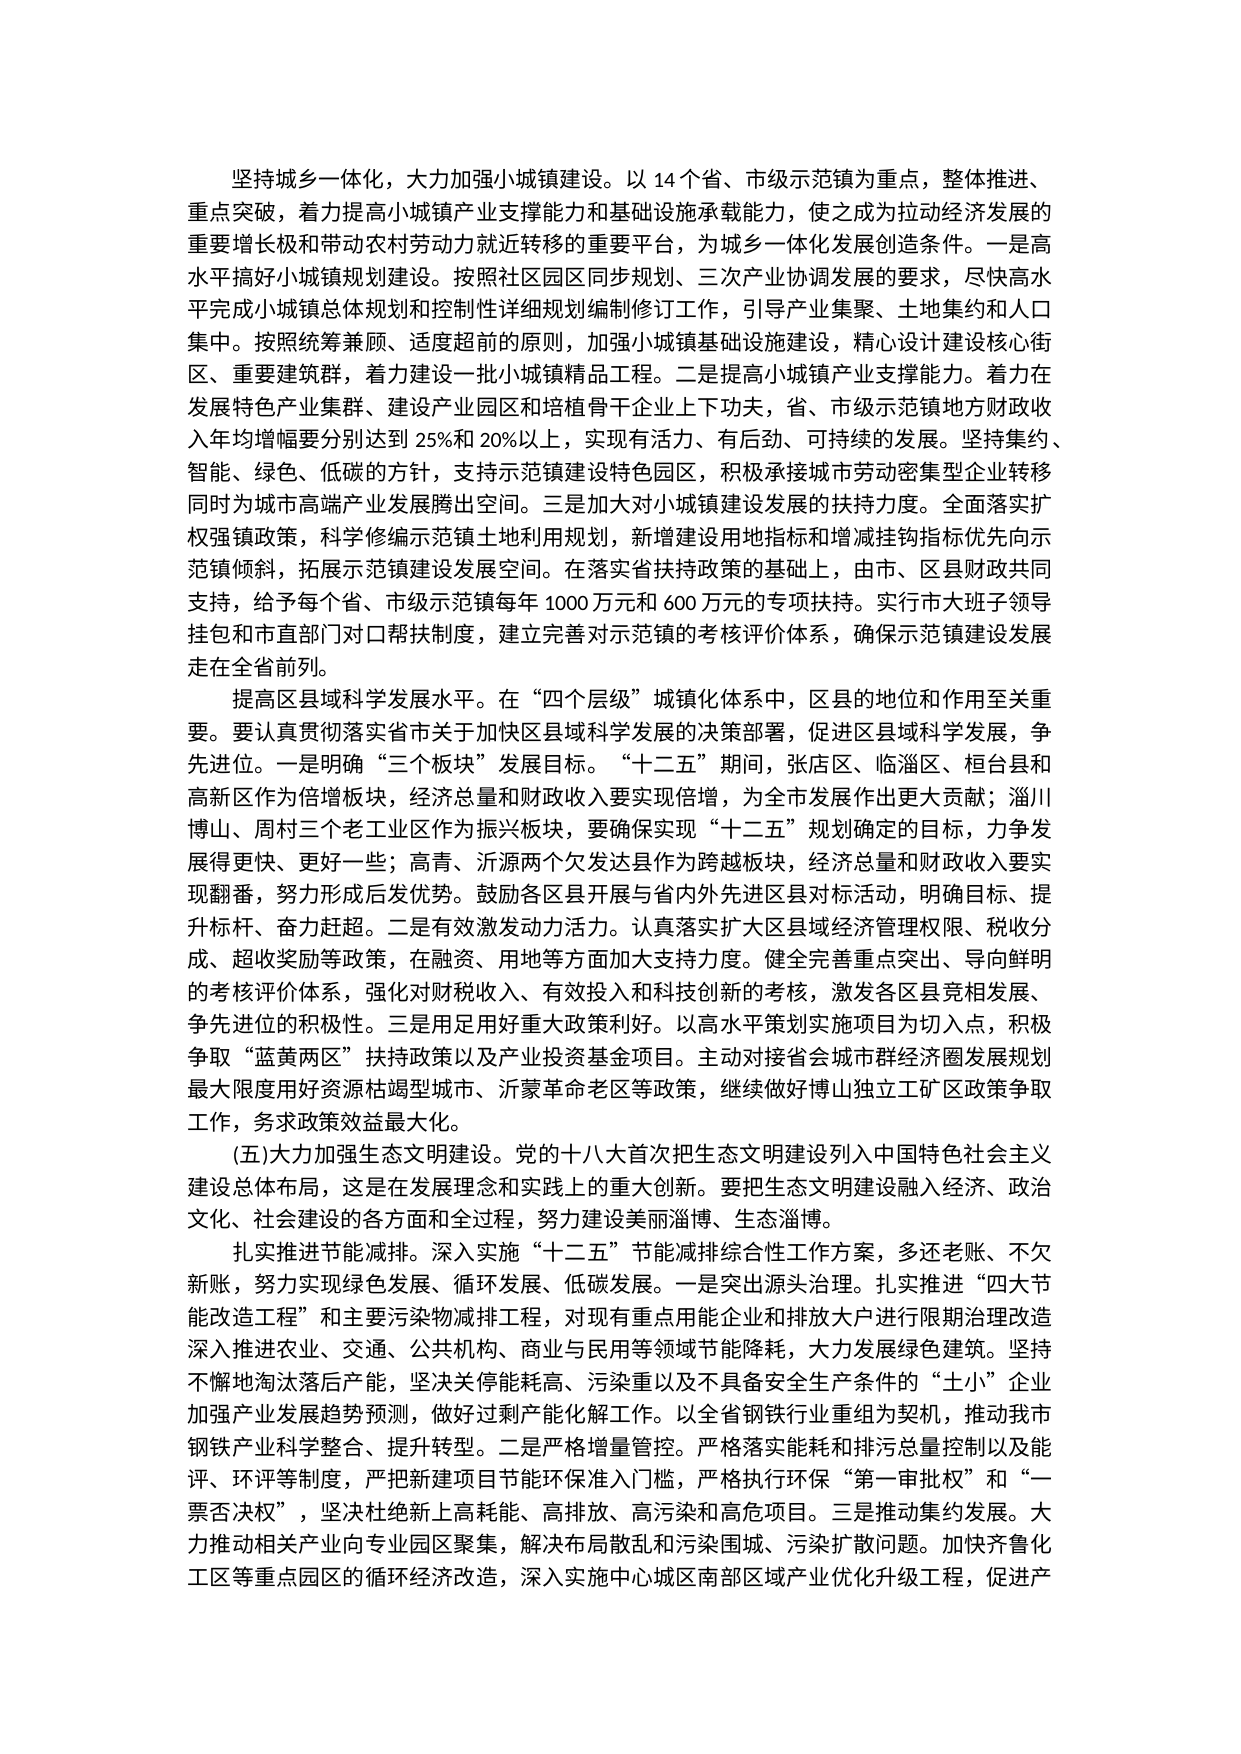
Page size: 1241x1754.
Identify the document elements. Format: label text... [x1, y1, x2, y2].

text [187, 1234, 1053, 1592]
text (五)大力加强生态文明建设。党的十八大首次把生态文明建设列入中国特色社会主义建设总体布局，这是在发展理念和实践上的重大创新。要把生态文明建设融入经济、政治、文化、社会建设的各方面和全过程，努力建设美丽淄博、生态淄博。 [187, 1137, 1053, 1234]
text 坚持城乡一体化，大力加强小城镇建设。以14个省、市级示范镇为重点，整体推进、重点突破，着力提高小城镇产业支撑能力和基础设施承载能力，使之成为拉动经济发展的重要增长极和带动农村劳动力就近转移的重要平台，为城乡一体化发展创造条件。一是高水平搞好小城镇规划建设。按照社区园区同步规划、三次产业协调发展的要求，尽快高水平完成小城镇总体规划和控制性详细规划编制修订工作，引导产业集聚、土地集约和人口集中。按照统筹兼顾、适度超前的原则，加强小城镇基础设施建设，精心设计建设核心街区、重要建筑群，着力建设一批小城镇精品工程。二是提高小城镇产业支撑能力。着力在发展特色产业集群、建设产业园区和培植骨干企业上下功夫，省、市级示范镇地方财政收入年均增幅要分别达到25%和20%以上，实现有活力、有后劲、可持续的发展。坚持集约、智能、绿色、低碳的方针，支持示范镇建设特色园区，积极承接城市劳动密集型企业转移，同时为城市高端产业发展腾出空间。三是加大对小城镇建设发展的扶持力度。全面落实扩权强镇政策，科学修编示范镇土地利用规划，新增建设用地指标和增减挂钩指标优先向示范镇倾斜，拓展示范镇建设发展空间。在落实省扶持政策的基础上，由市、区县财政共同支持，给予每个省、市级示范镇每年1000万元和600万元的专项扶持。实行市大班子领导挂包和市直部门对口帮扶制度，建立完善对示范镇的考核评价体系，确保示范镇建设发展走在全省前列。 [187, 162, 1053, 682]
text 提高区县域科学发展水平。在“四个层级”城镇化体系中，区县的地位和作用至关重要。要认真贯彻落实省市关于加快区县域科学发展的决策部署，促进区县域科学发展，争先进位。一是明确“三个板块”发展目标。“十二五”期间，张店区、临淄区、桓台县和高新区作为倍增板块，经济总量和财政收入要实现倍增，为全市发展作出更大贡献；淄川、博山、周村三个老工业区作为振兴板块，要确保实现“十二五”规划确定的目标，力争发展得更快、更好一些；高青、沂源两个欠发达县作为跨越板块，经济总量和财政收入要实现翻番，努力形成后发优势。鼓励各区县开展与省内外先进区县对标活动，明确目标、提升标杆、奋力赶超。二是有效激发动力活力。认真落实扩大区县域经济管理权限、税收分成、超收奖励等政策，在融资、用地等方面加大支持力度。健全完善重点突出、导向鲜明的考核评价体系，强化对财税收入、有效投入和科技创新的考核，激发各区县竞相发展、争先进位的积极性。三是用足用好重大政策利好。以高水平策划实施项目为切入点，积极争取“蓝黄两区”扶持政策以及产业投资基金项目。主动对接省会城市群经济圈发展规划，最大限度用好资源枯竭型城市、沂蒙革命老区等政策，继续做好博山独立工矿区政策争取工作，务求政策效益最大化。 [187, 682, 1053, 1137]
